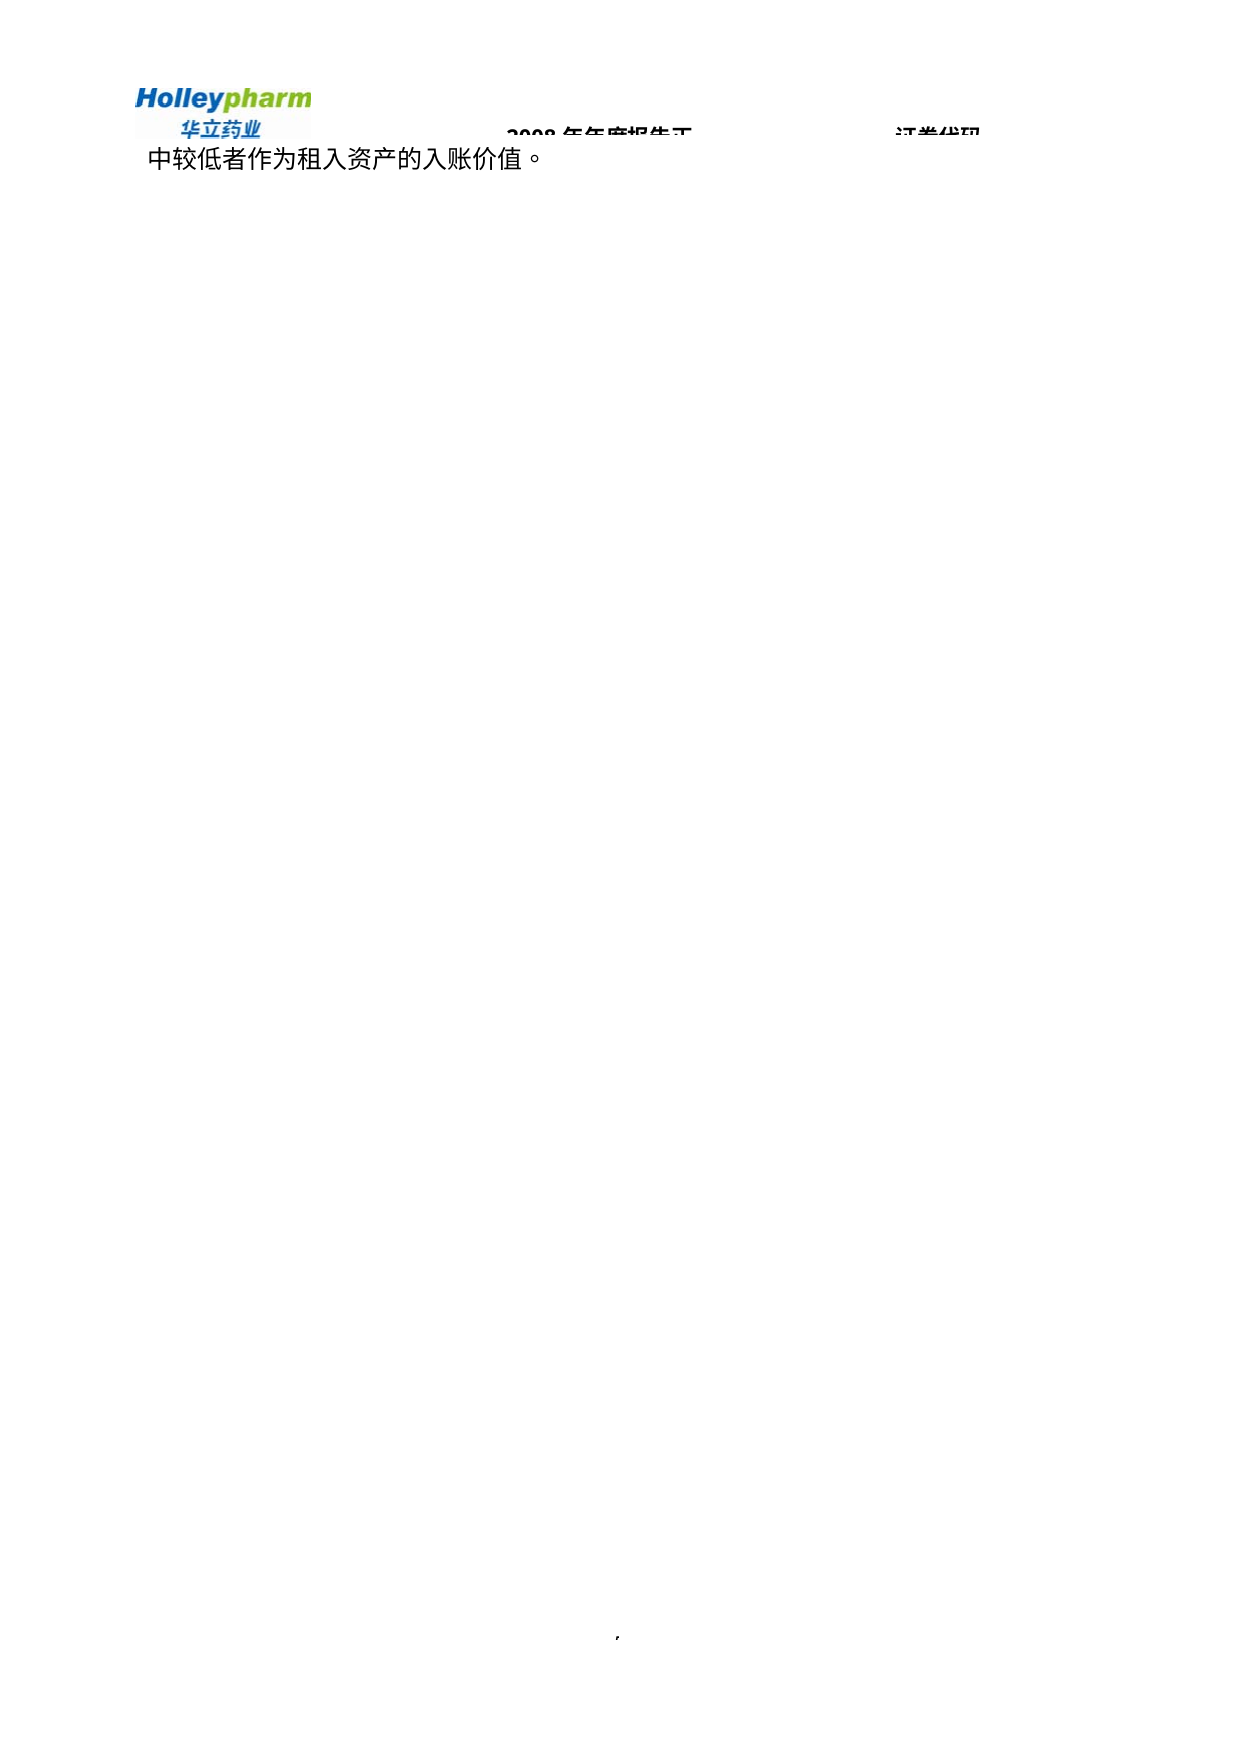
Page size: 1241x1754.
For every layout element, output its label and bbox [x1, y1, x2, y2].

text [148, 142, 1106, 176]
picture [135, 88, 311, 139]
